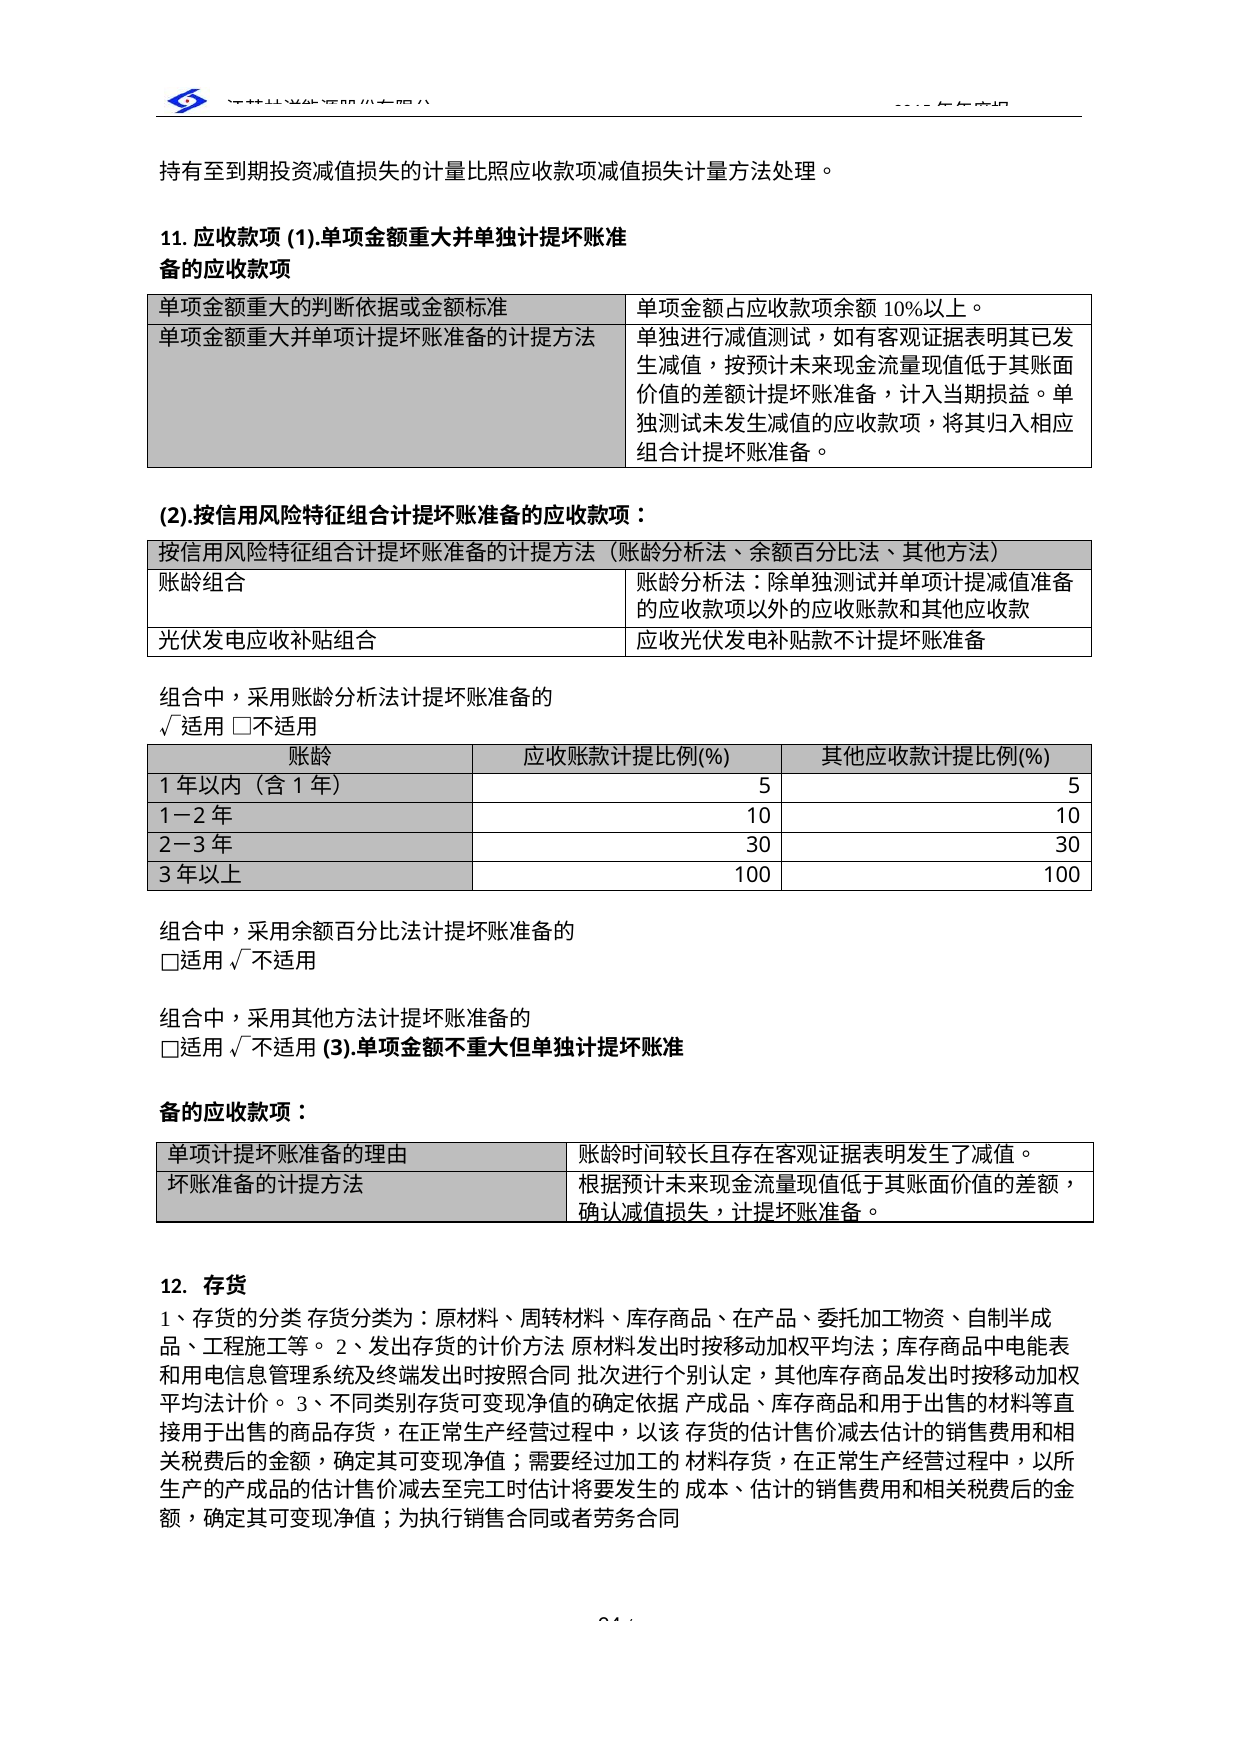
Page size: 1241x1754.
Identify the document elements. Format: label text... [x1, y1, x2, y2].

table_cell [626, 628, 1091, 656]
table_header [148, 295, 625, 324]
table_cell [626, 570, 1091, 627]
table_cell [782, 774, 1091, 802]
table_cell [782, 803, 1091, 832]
text 1、存货的分类 存货分类为：原材料、周转材料、库存商品、在产品、委托加工物资、自制半成品、工程施工等。 2、发出存货的计价方法 原材料发出时按移动加权平均法；库存商品中电能表和用电信息管理系统及终端发出时按照合同 批次进行个别认定，其他库存商品发出时按移动加权平均法计价。 3、不同类别存货可变现净值的确定依据 产成品、库存商品和用于出售的材料等直接用于出售的商品存货，在正常生产经营过程中，以该 存货的估计售价减去估计的销售费用和相关税费后的金额，确定其可变现净值；需要经过加工的 材料存货，在正常生产经营过程中，以所生产的产成品的估计售价减去至完工时估计将要发生的 成本、估计的销售费用和相关税费后的金额，确定其可变现净值；为执行销售合同或者劳务合同 [159, 1304, 1082, 1533]
text □适用 √不适用 [159, 946, 1082, 974]
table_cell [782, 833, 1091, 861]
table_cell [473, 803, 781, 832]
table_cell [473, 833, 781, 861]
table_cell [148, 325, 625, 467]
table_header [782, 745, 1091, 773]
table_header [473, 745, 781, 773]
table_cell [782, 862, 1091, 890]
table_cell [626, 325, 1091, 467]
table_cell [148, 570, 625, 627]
text 组合中，采用账龄分析法计提坏账准备的 [159, 683, 1082, 711]
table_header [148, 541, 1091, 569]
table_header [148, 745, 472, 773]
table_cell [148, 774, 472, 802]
subtitle 11. 应收款项 (1).单项金额重大并单独计提坏账准备的应收款项 [159, 222, 645, 284]
subtitle (2).按信用风险特征组合计提坏账准备的应收款项： [159, 500, 1082, 530]
text √适用 □不适用 [159, 711, 1082, 740]
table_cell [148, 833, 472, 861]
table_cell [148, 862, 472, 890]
text □适用 √不适用 (3).单项金额不重大但单独计提坏账准备的应收款项： [159, 1032, 689, 1127]
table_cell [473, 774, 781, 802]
text 组合中，采用余额百分比法计提坏账准备的 [159, 917, 1082, 946]
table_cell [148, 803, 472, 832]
picture [164, 87, 210, 114]
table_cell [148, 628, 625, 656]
subtitle 12. 存货 [159, 1270, 1082, 1299]
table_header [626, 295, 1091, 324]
text 组合中，采用其他方法计提坏账准备的 [159, 1003, 1082, 1032]
text 持有至到期投资减值损失的计量比照应收款项减值损失计量方法处理。 [159, 156, 1082, 186]
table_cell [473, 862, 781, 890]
